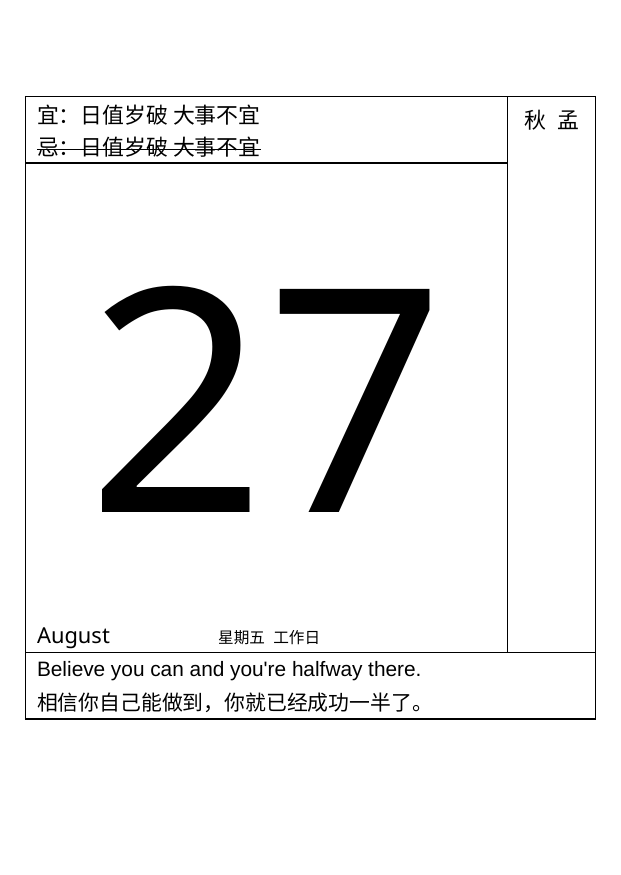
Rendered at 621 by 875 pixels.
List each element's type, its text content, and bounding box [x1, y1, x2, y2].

table_header 宜：日值岁破 大事不宜 忌：日值岁破 大事不宜 [26, 97, 507, 162]
table_cell Believe you can and you're halfway there. 相信你自己能做到，你就已经成功一半了。 [26, 653, 595, 718]
table_header 孟秋 七月廿十 辛丑年 丙申月 丁未日 [508, 97, 595, 651]
table_cell 27 August 星期五 工作日 [26, 164, 507, 651]
